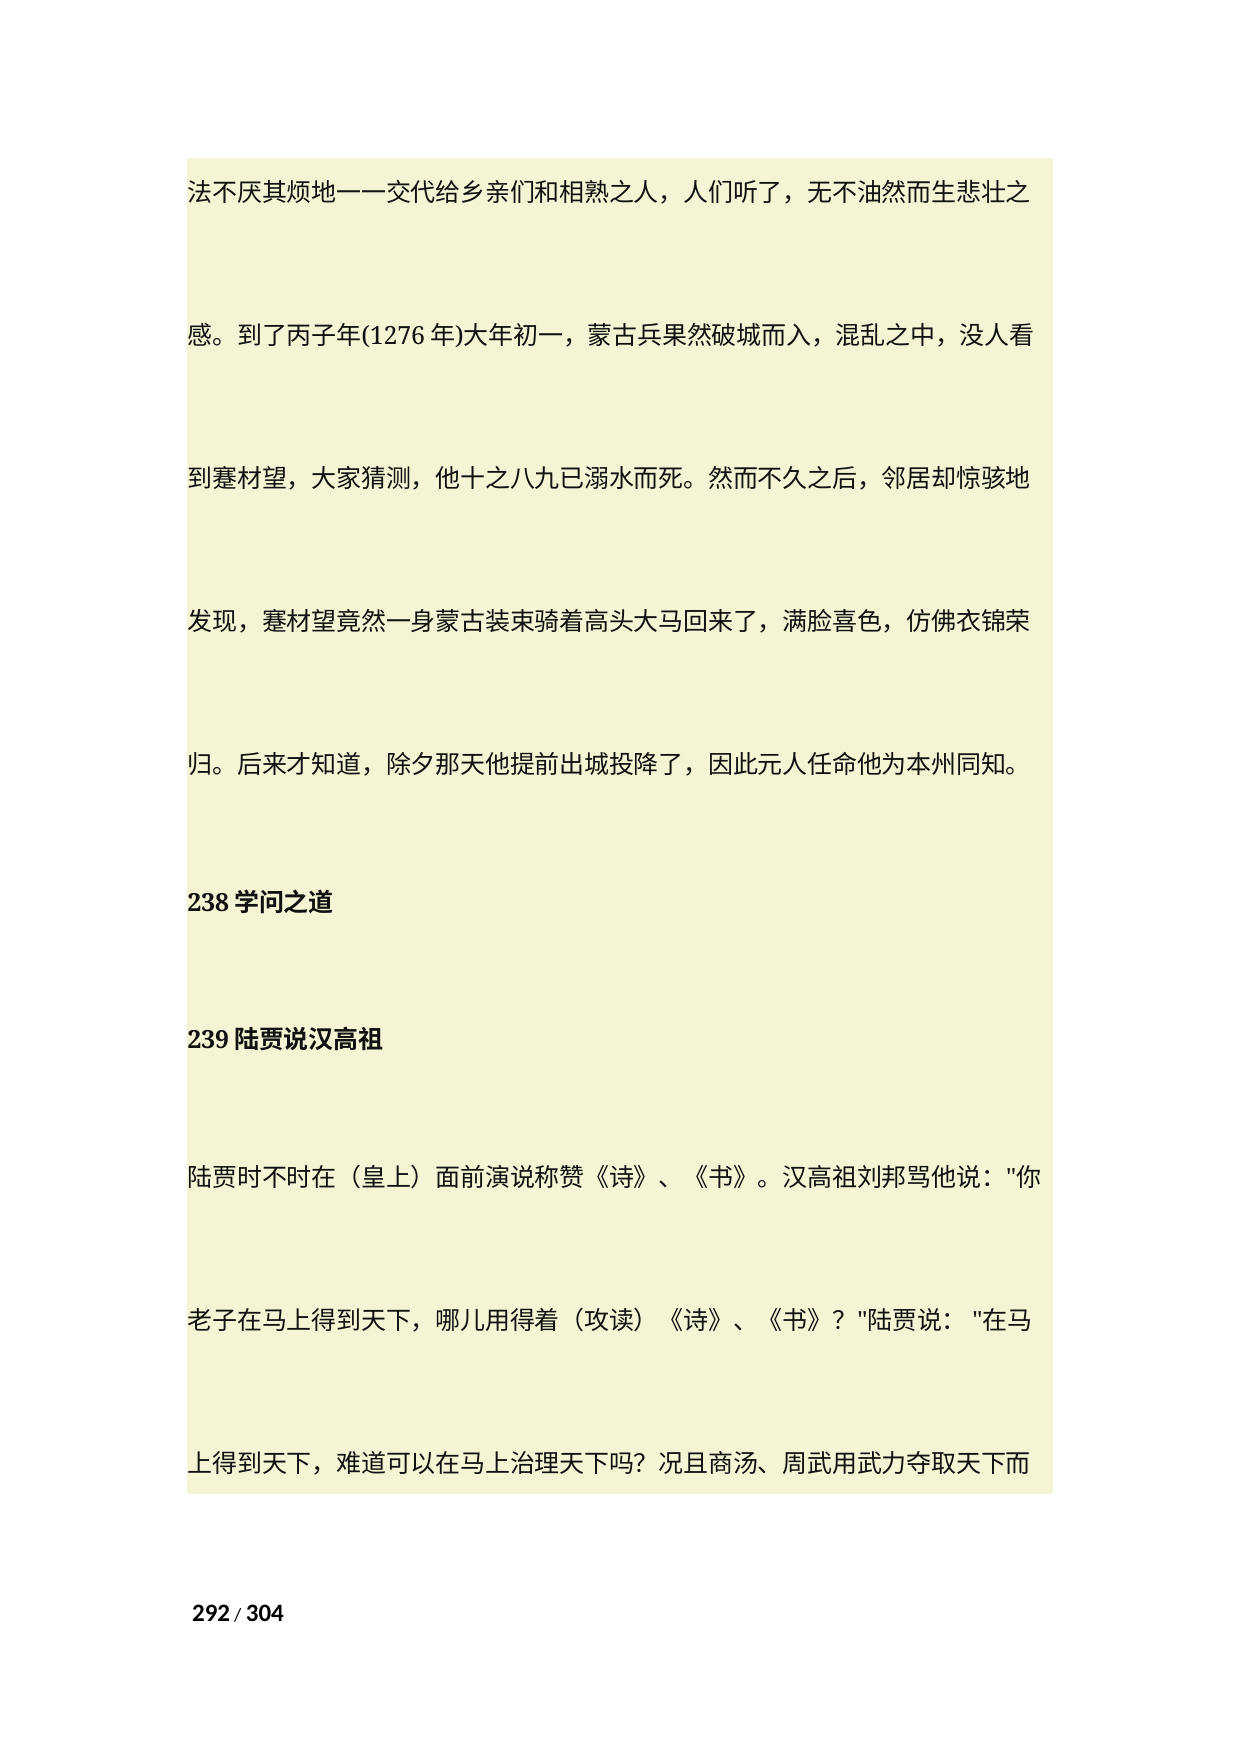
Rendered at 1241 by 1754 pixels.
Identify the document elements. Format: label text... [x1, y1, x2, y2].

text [187, 1143, 1053, 1494]
text 238学问之道 [187, 868, 1053, 933]
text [187, 158, 1053, 795]
text 239陆贾说汉高祖 [187, 1005, 1053, 1070]
